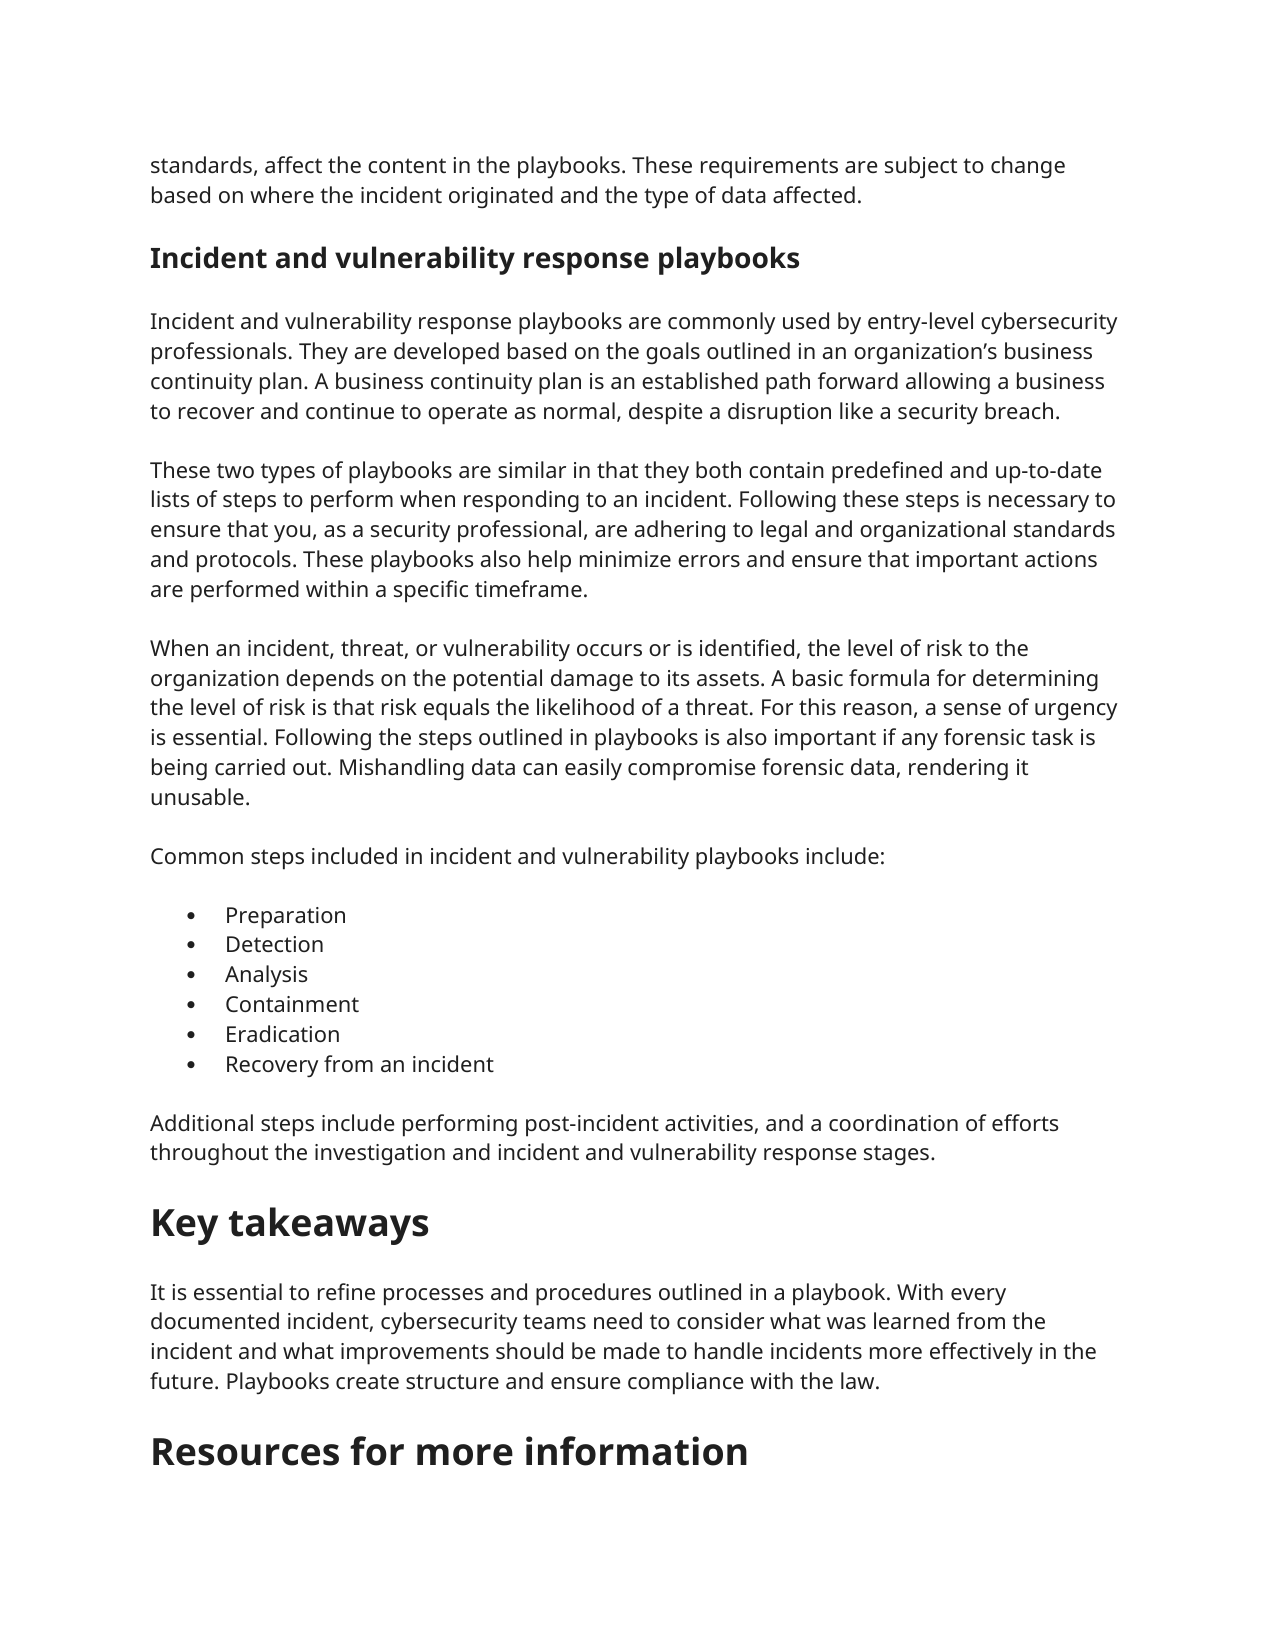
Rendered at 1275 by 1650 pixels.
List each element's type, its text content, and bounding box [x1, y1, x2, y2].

list Preparation [187, 899, 1125, 929]
list Eradication [187, 1019, 1125, 1048]
text Common steps included in incident and vulnerability playbooks include: [150, 841, 1125, 870]
text Key takeaways [150, 1196, 1125, 1247]
text Incident and vulnerability response playbooks are commonly used by entry-level cybersecurity professionals. They are developed based on the goals outlined in an organization’s business continuity plan. A business continuity plan is an established path forward allowing a business to recover and continue to operate as normal, despite a disruption like a security breach. [150, 306, 1125, 425]
list Containment [187, 989, 1125, 1019]
text Additional steps include performing post-incident activities, and a coordination of efforts throughout the investigation and incident and vulnerability response stages. [150, 1107, 1125, 1167]
list Recovery from an incident [187, 1048, 1125, 1078]
list Detection [187, 929, 1125, 959]
list Analysis [187, 959, 1125, 989]
text Incident and vulnerability response playbooks [150, 239, 1125, 277]
text It is essential to refine processes and procedures outlined in a playbook. With every documented incident, cybersecurity teams need to consider what was learned from the incident and what improvements should be made to handle incidents more effectively in the future. Playbooks create structure and ensure compliance with the law. [150, 1276, 1125, 1396]
text These two types of playbooks are similar in that they both contain predefined and up-to-date lists of steps to perform when responding to an incident. Following these steps is necessary to ensure that you, as a security professional, are adhering to legal and organizational standards and protocols. These playbooks also help minimize errors and ensure that important actions are performed within a specific timeframe. [150, 454, 1125, 603]
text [150, 150, 1125, 209]
text When an incident, threat, or vulnerability occurs or is identified, the level of risk to the organization depends on the potential damage to its assets. A basic formula for determining the level of risk is that risk equals the likelihood of a threat. For this reason, a sense of urgency is essential. Following the steps outlined in playbooks is also important if any forensic task is being carried out. Mishandling data can easily compromise forensic data, rendering it unusable. [150, 633, 1125, 811]
text Resources for more information [150, 1425, 1125, 1476]
